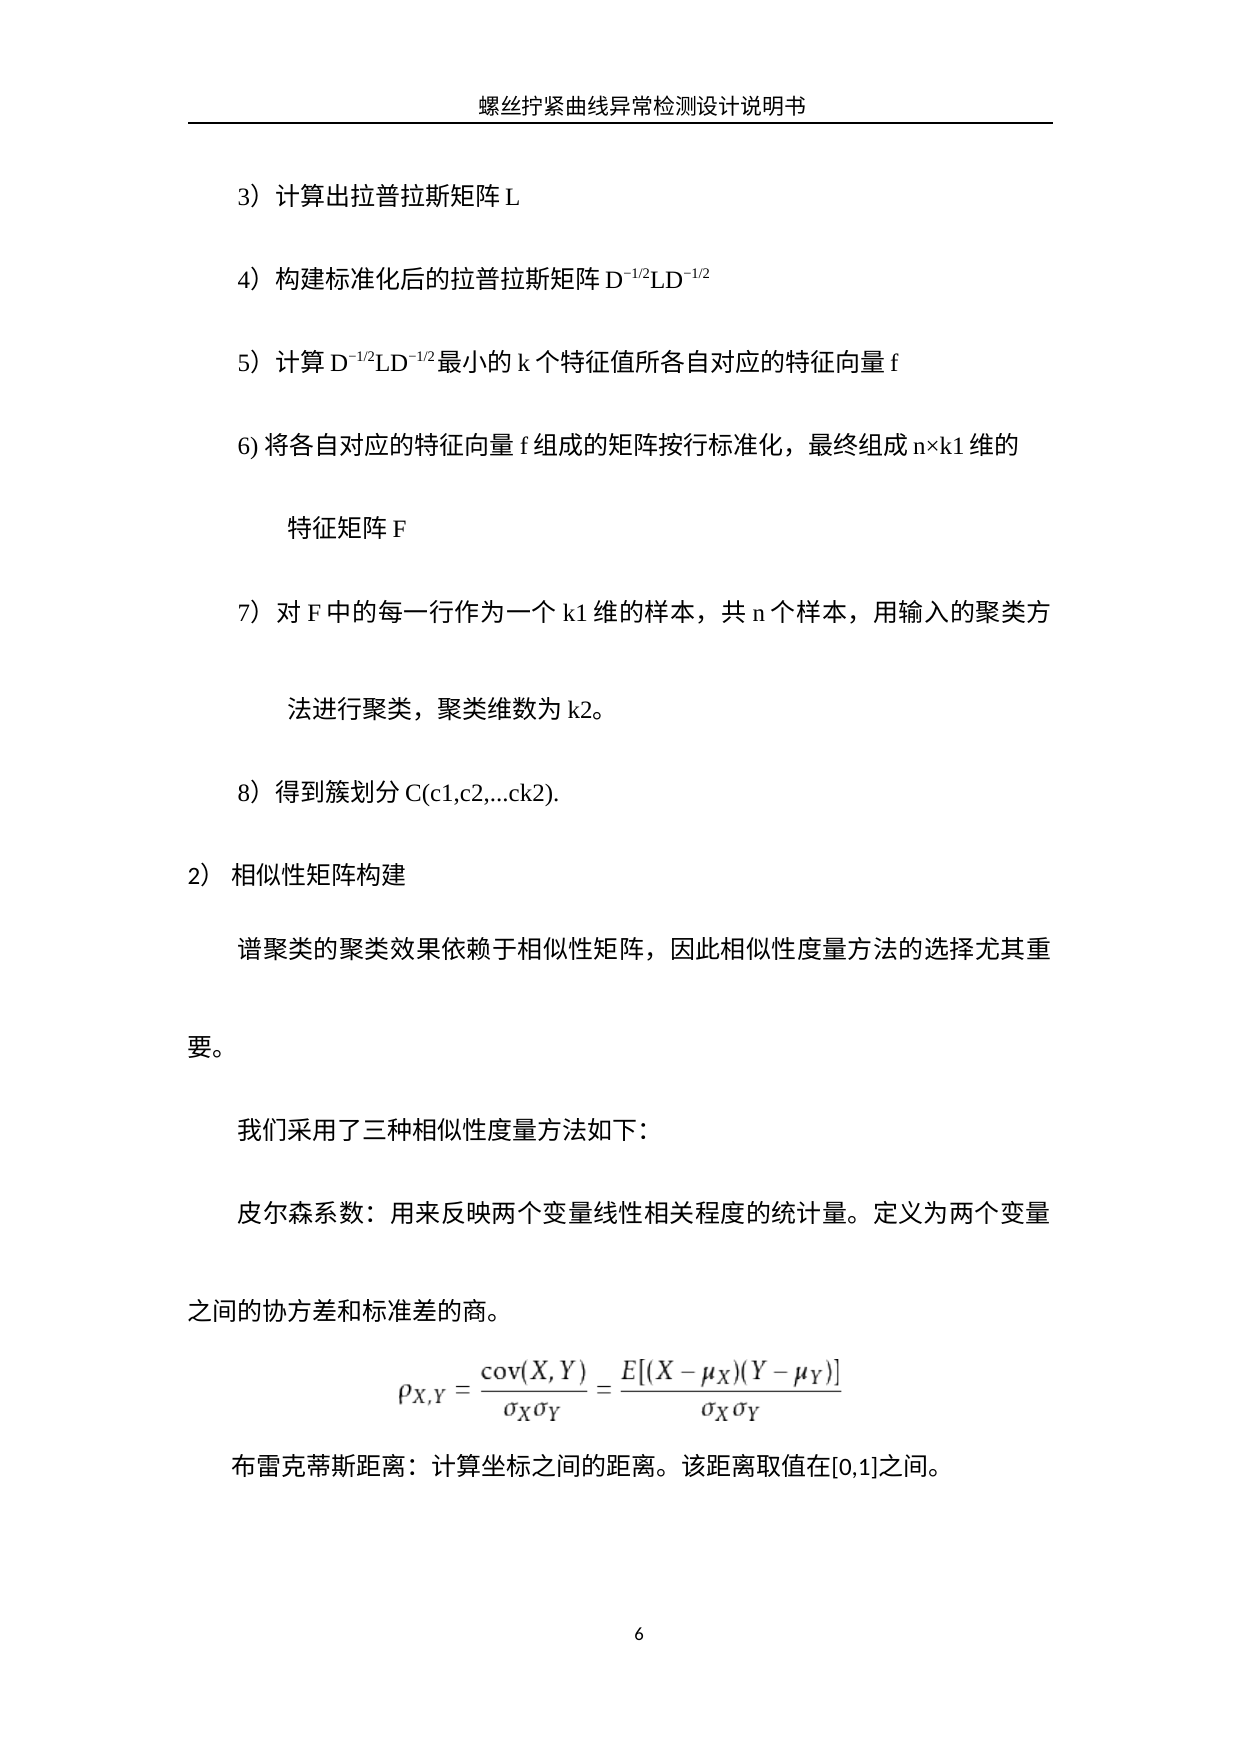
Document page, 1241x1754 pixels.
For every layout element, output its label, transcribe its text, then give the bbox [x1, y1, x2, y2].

text 皮尔森系数：用来反映两个变量线性相关程度的统计量。定义为两个变量之间的协方差和标准差的商。 [187, 1179, 1053, 1342]
text 6) 将各自对应的特征向量f组成的矩阵按行标准化，最终组成n×k1维的 [237, 411, 1053, 476]
text 特征矩阵F [287, 494, 1053, 559]
picture [398, 1359, 842, 1421]
text 7）对F中的每一行作为一个k1维的样本，共n个样本，用输入的聚类方法进行聚类，聚类维数为k2。 [237, 578, 1053, 740]
text 布雷克蒂斯距离：计算坐标之间的距离。该距离取值在[0,1]之间。 [187, 1432, 1053, 1497]
text 我们采用了三种相似性度量方法如下： [187, 1096, 1053, 1161]
text 4）构建标准化后的拉普拉斯矩阵D−1/2LD−1/2 [187, 245, 1053, 310]
text 3）计算出拉普拉斯矩阵L [187, 162, 1053, 227]
list 相似性矩阵构建 [187, 841, 1053, 906]
text 8）得到簇划分C(c1,c2,...ck2). [187, 758, 1053, 823]
text 谱聚类的聚类效果依赖于相似性矩阵，因此相似性度量方法的选择尤其重要。 [187, 915, 1053, 1078]
text 5）计算D−1/2LD−1/2最小的k个特征值所各自对应的特征向量f [237, 328, 1053, 393]
